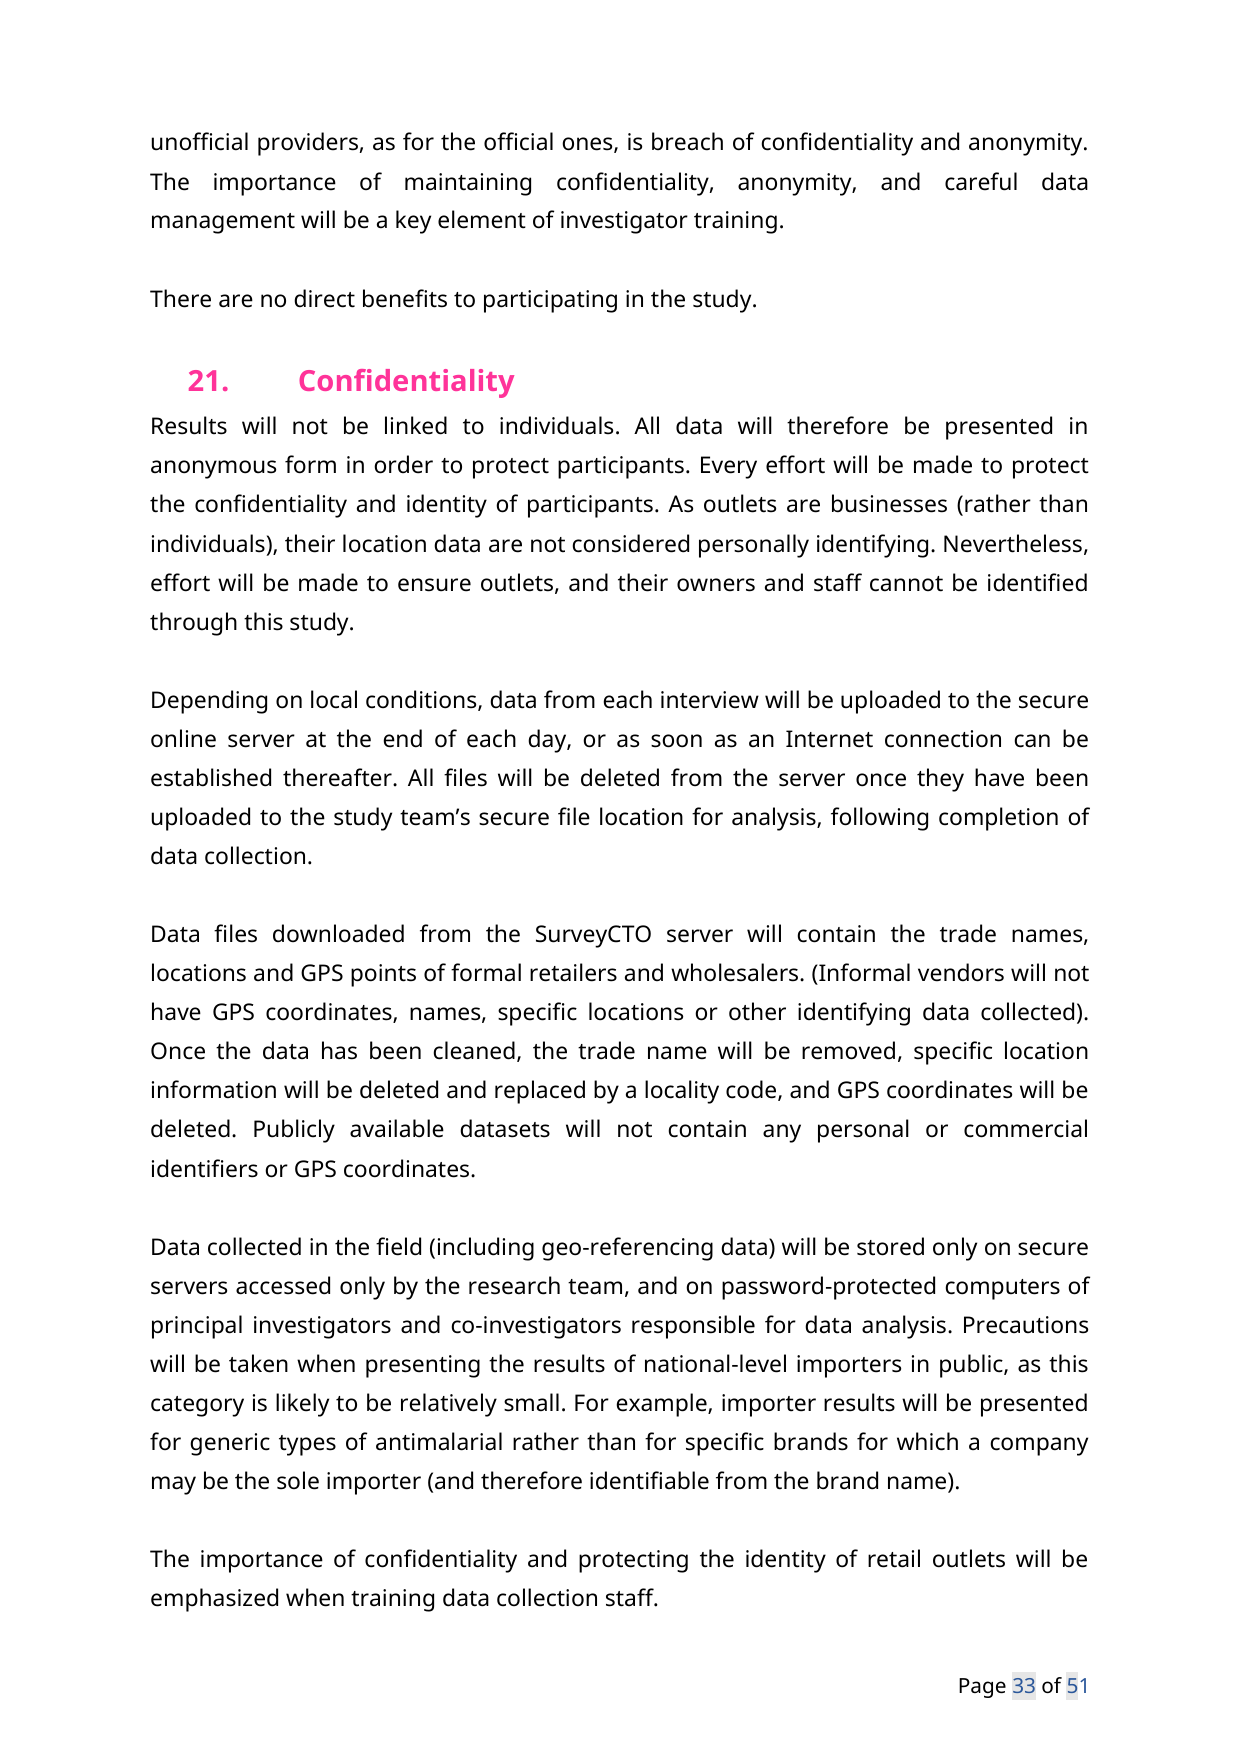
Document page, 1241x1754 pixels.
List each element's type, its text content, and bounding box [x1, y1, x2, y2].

text Depending on local conditions, data from each interview will be uploaded to the secure online server at the end of each day, or as soon as an Internet connection can be established thereafter. All files will be deleted from the server once they have been uploaded to the study team’s secure file location for analysis, following completion of data collection. [150, 684, 1090, 871]
text Data collected in the field (including geo-referencing data) will be stored only on secure servers accessed only by the research team, and on password-protected computers of principal investigators and co-investigators responsible for data analysis. Precautions will be taken when presenting the results of national-level importers in public, as this category is likely to be relatively small. For example, importer results will be presented for generic types of antimalarial rather than for specific brands for which a company may be the sole importer (and therefore identifiable from the brand name). [150, 1231, 1090, 1496]
text There are no direct benefits to participating in the study. [150, 283, 1090, 314]
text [150, 126, 1090, 236]
text Results will not be linked to individuals. All data will therefore be presented in anonymous form in order to protect participants. Every effort will be made to protect the confidentiality and identity of participants. As outlets are businesses (rather than individuals), their location data are not considered personally identifying. Nevertheless, effort will be made to ensure outlets, and their owners and staff cannot be identified through this study. [150, 410, 1090, 637]
text The importance of confidentiality and protecting the identity of retail outlets will be emphasized when training data collection staff. [150, 1543, 1090, 1613]
subtitle Confidentiality [187, 361, 1090, 400]
text Data files downloaded from the SurveyCTO server will contain the trade names, locations and GPS points of formal retailers and wholesalers. (Informal vendors will not have GPS coordinates, names, specific locations or other identifying data collected). Once the data has been cleaned, the trade name will be removed, specific location information will be deleted and replaced by a locality code, and GPS coordinates will be deleted. Publicly available datasets will not contain any personal or commercial identifiers or GPS coordinates. [150, 918, 1090, 1184]
